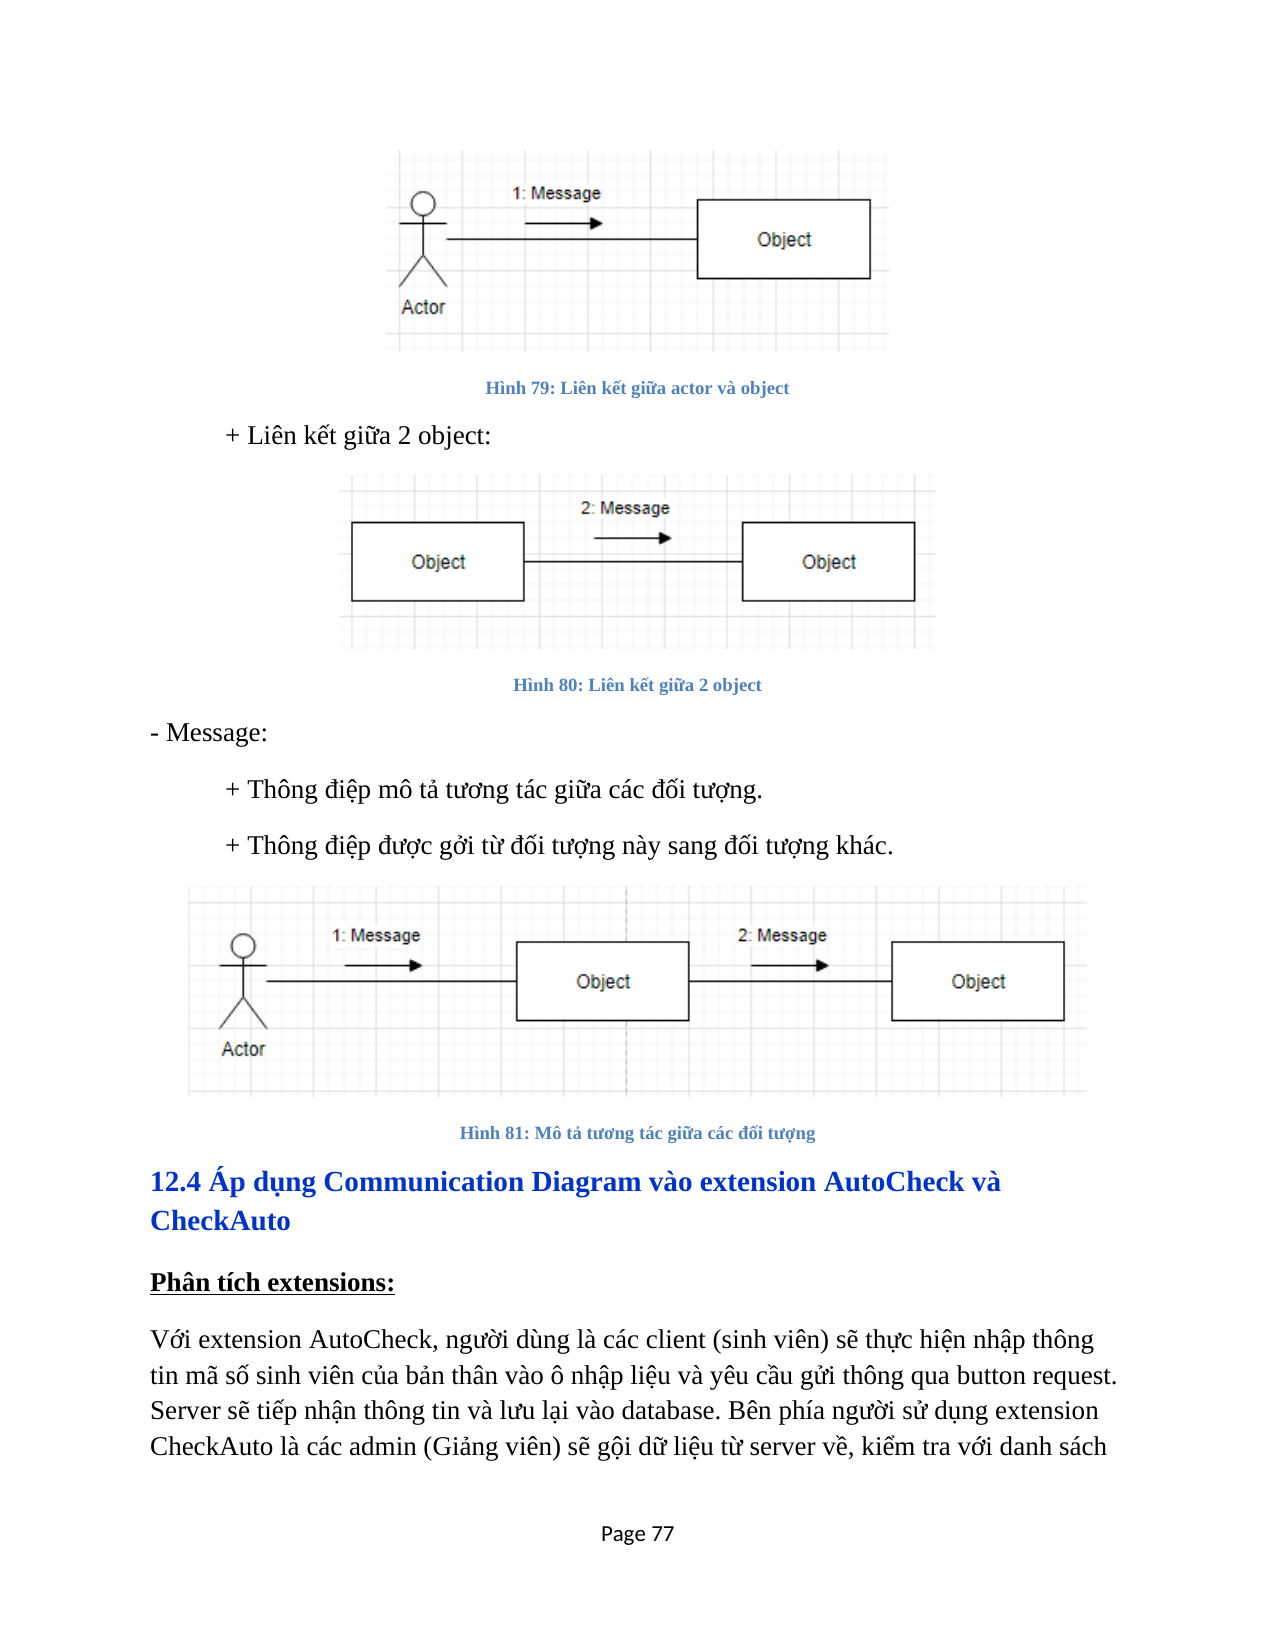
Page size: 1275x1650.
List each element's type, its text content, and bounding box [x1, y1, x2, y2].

text Hình 80: Liên kết giữa 2 object [150, 674, 1125, 696]
text Hình 81: Mô tả tương tác giữa các đối tượng [150, 1122, 1125, 1143]
text Hình 79: Liên kết giữa actor và object [150, 377, 1125, 398]
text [150, 1323, 1125, 1461]
picture [188, 886, 1087, 1097]
text + Thông điệp được gởi từ đối tượng này sang đối tượng khác. [225, 829, 1125, 861]
subtitle 12.4 Áp dụng Communication Diagram vào extension AutoCheck và CheckAuto [150, 1164, 1125, 1236]
text - Message: [150, 716, 1125, 747]
text Phân tích extensions: [150, 1266, 1125, 1298]
text + Thông điệp mô tả tương tác giữa các đối tượng. [225, 773, 1125, 804]
picture [386, 150, 889, 352]
picture [339, 475, 936, 649]
text + Liên kết giữa 2 object: [150, 419, 1125, 450]
